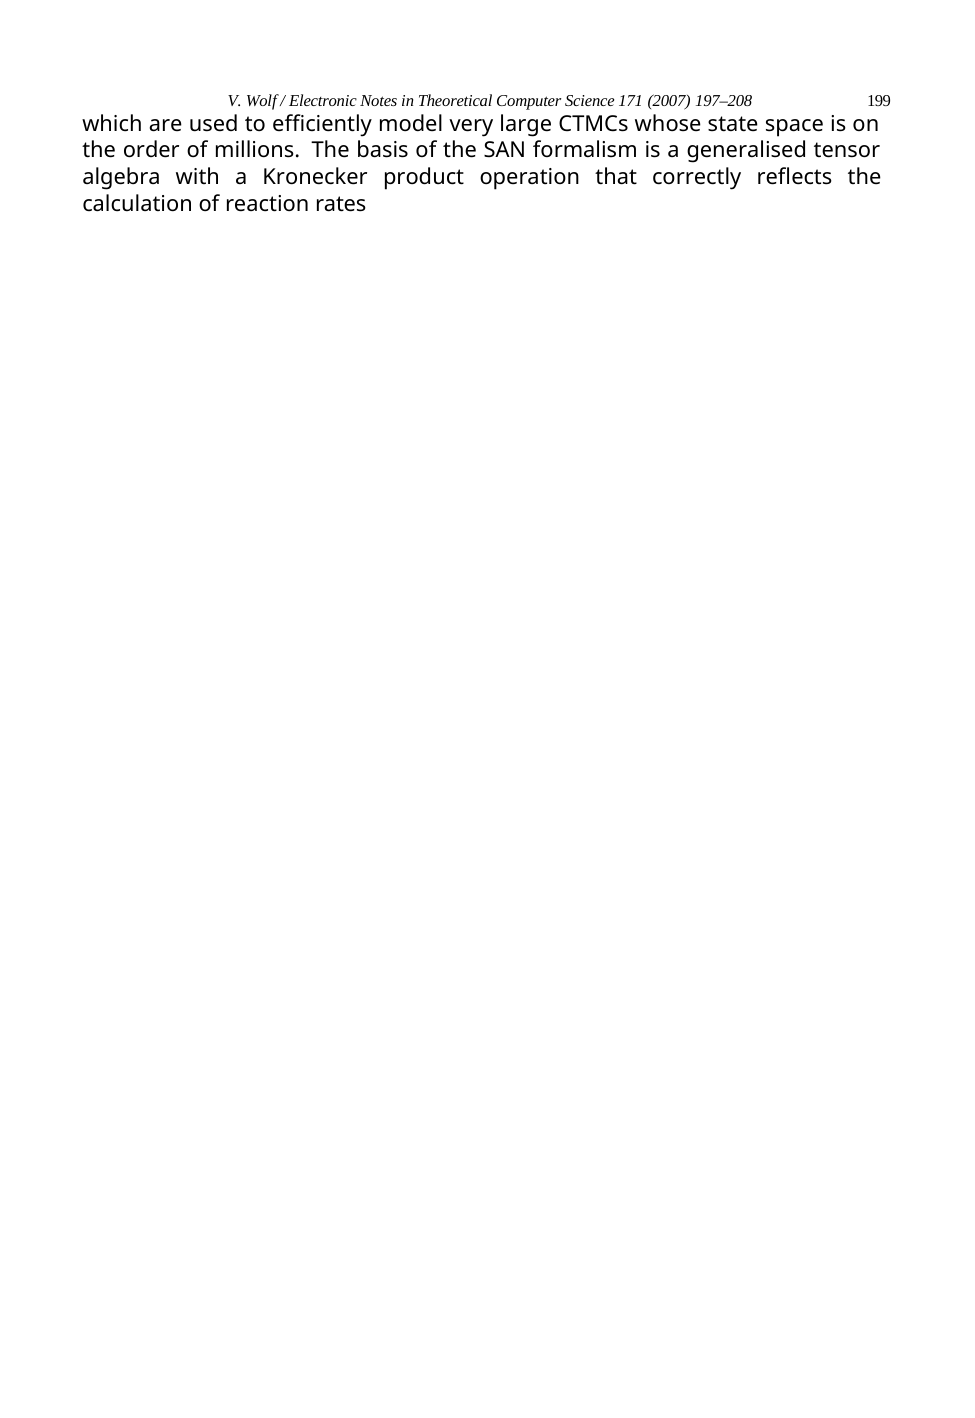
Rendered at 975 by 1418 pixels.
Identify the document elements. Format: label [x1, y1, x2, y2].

text [82, 110, 881, 218]
